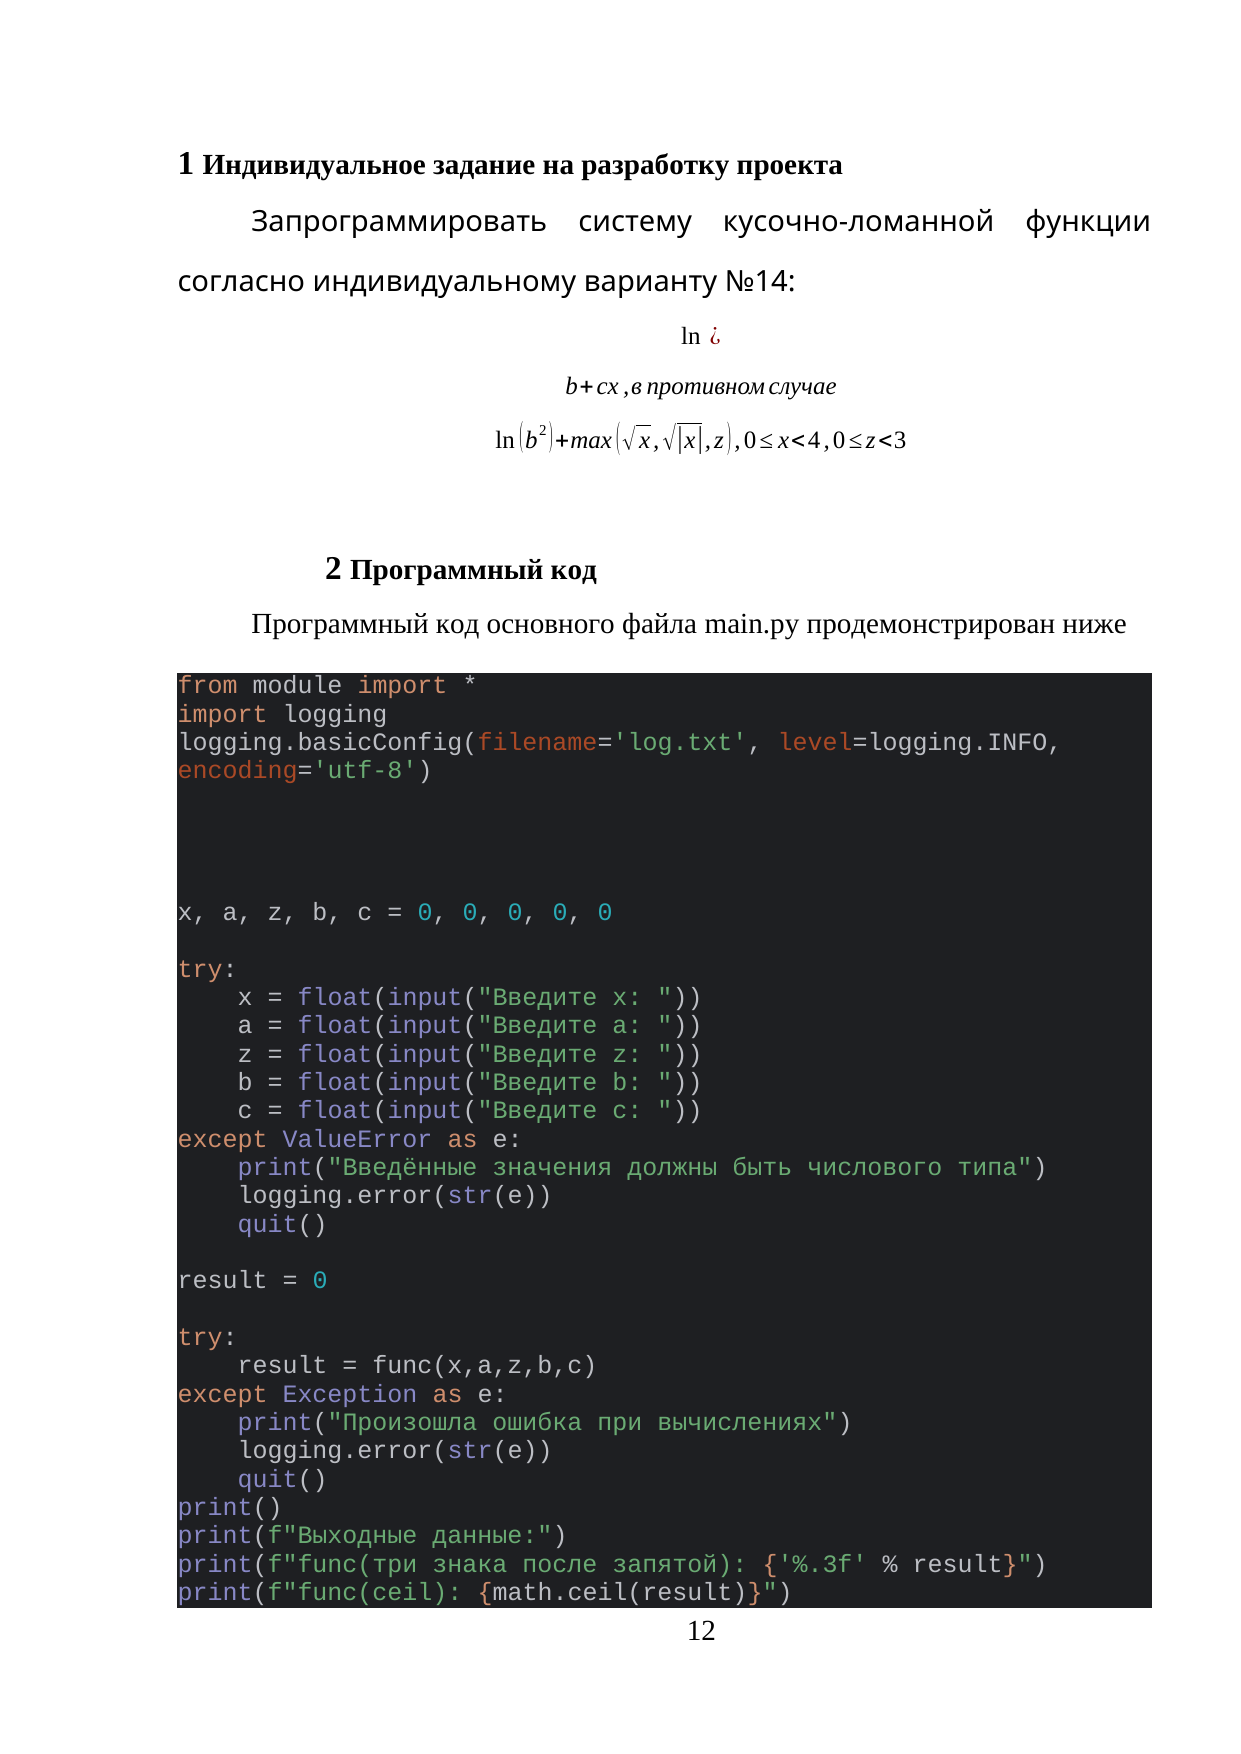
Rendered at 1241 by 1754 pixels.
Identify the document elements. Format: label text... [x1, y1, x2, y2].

text Запрограммировать систему кусочно-ломанной функции согласно индивидуальному варианту №14: [177, 201, 1152, 300]
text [177, 673, 1152, 1608]
list Индивидуальное задание на разработку проекта [177, 143, 1152, 181]
text Программный код [251, 549, 1152, 587]
text Программный код основного файла main.py продемонстрирован ниже [177, 606, 1152, 640]
